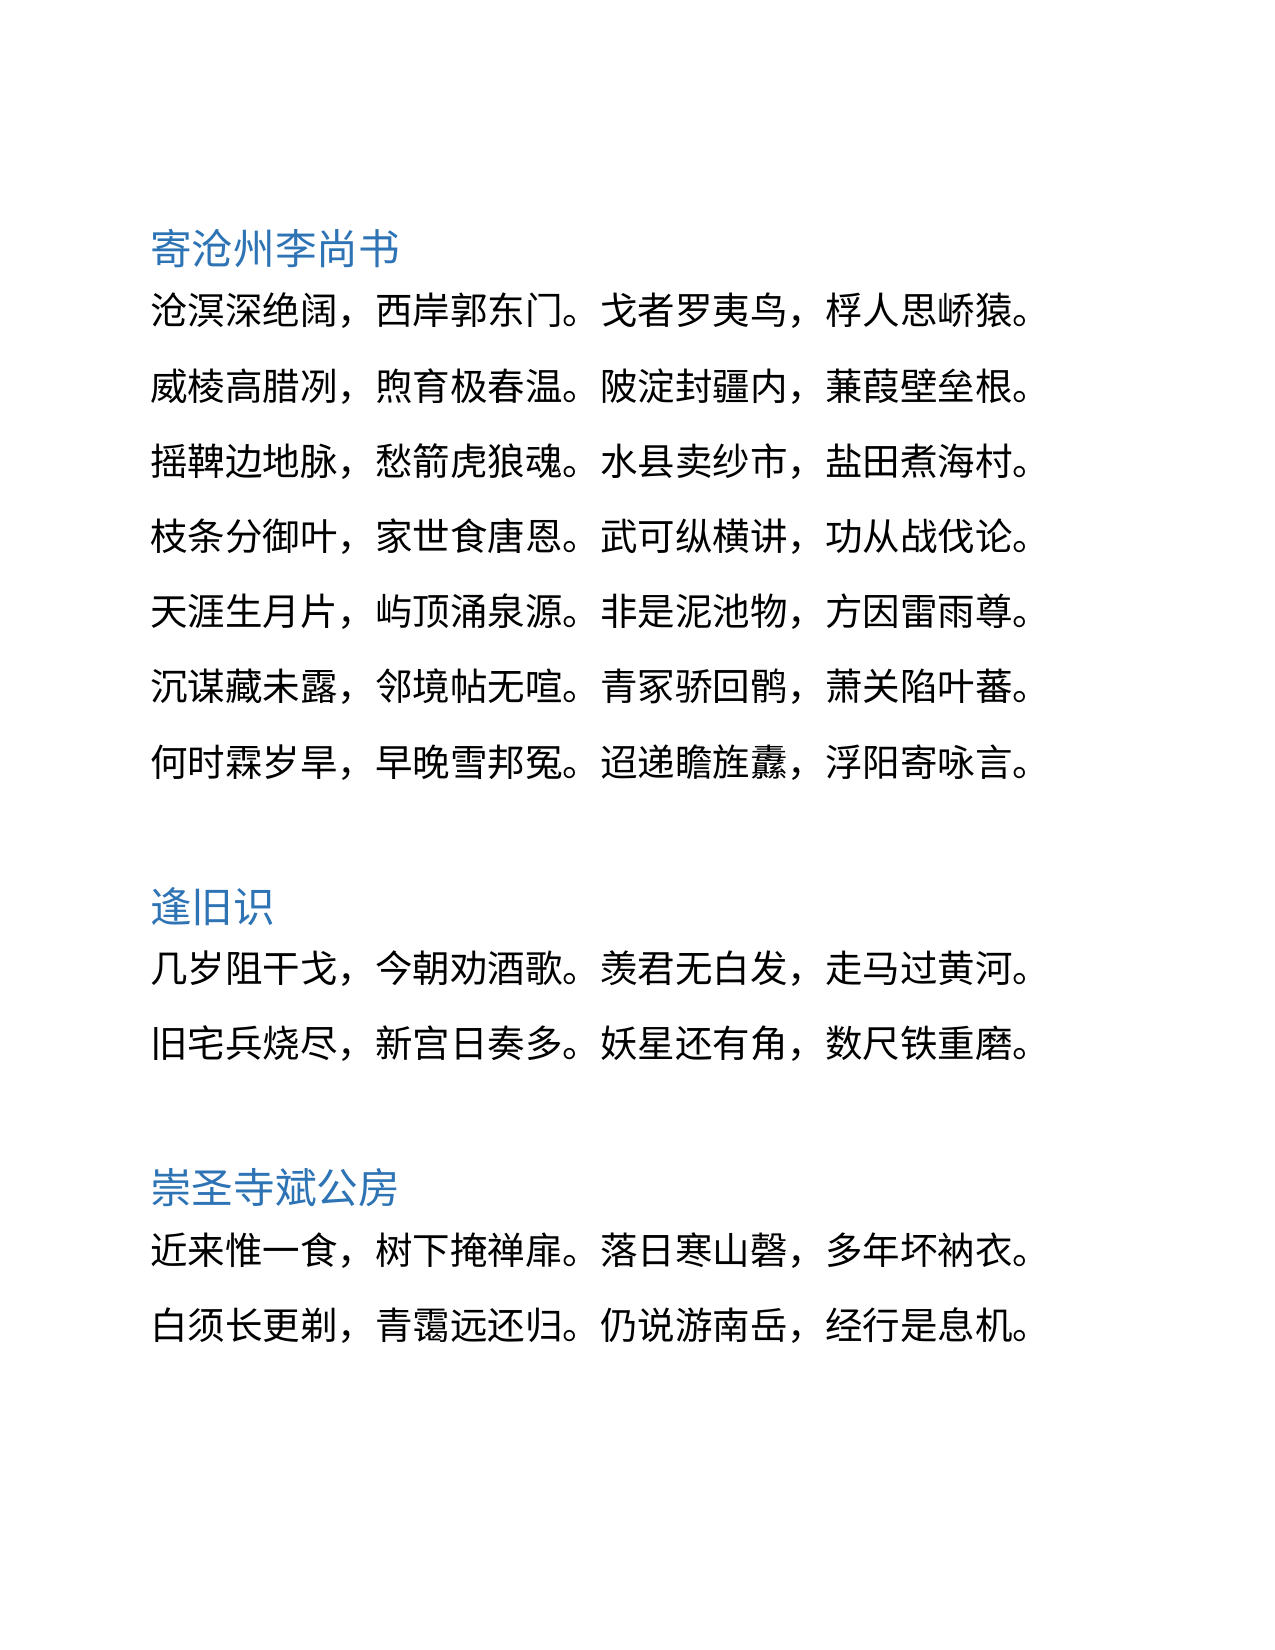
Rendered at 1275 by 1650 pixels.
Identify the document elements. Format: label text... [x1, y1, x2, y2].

subtitle 崇圣寺斌公房 [150, 1156, 1125, 1216]
text 威棱高腊冽，煦育极春温。陂淀封疆内，蒹葭壁垒根。 [150, 356, 1125, 411]
text 天涯生月片，屿顶涌泉源。非是泥池物，方因雷雨尊。 [150, 582, 1125, 636]
text 何时霖岁旱，早晚雪邦冤。迢递瞻旌纛，浮阳寄咏言。 [150, 732, 1125, 787]
subtitle 寄沧州李尚书 [150, 216, 1125, 276]
text 摇鞞边地脉，愁箭虎狼魂。水县卖纱市，盐田煮海村。 [150, 432, 1125, 486]
text 近来惟一食，树下掩禅扉。落日寒山磬，多年坏衲衣。 [150, 1221, 1125, 1275]
text 旧宅兵烧尽，新宫日奏多。妖星还有角，数尺铁重磨。 [150, 1014, 1125, 1068]
text 沧溟深绝阔，西岸郭东门。戈者罗夷鸟，桴人思峤猿。 [150, 281, 1125, 336]
text 白须长更剃，青霭远还归。仍说游南岳，经行是息机。 [150, 1296, 1125, 1350]
text 几岁阻干戈，今朝劝酒歌。羡君无白发，走马过黄河。 [150, 939, 1125, 993]
text 枝条分御叶，家世食唐恩。武可纵横讲，功从战伐论。 [150, 507, 1125, 561]
text 沉谋藏未露，邻境帖无喧。青冢骄回鹘，萧关陷叶蕃。 [150, 657, 1125, 712]
subtitle 逢旧识 [150, 874, 1125, 934]
